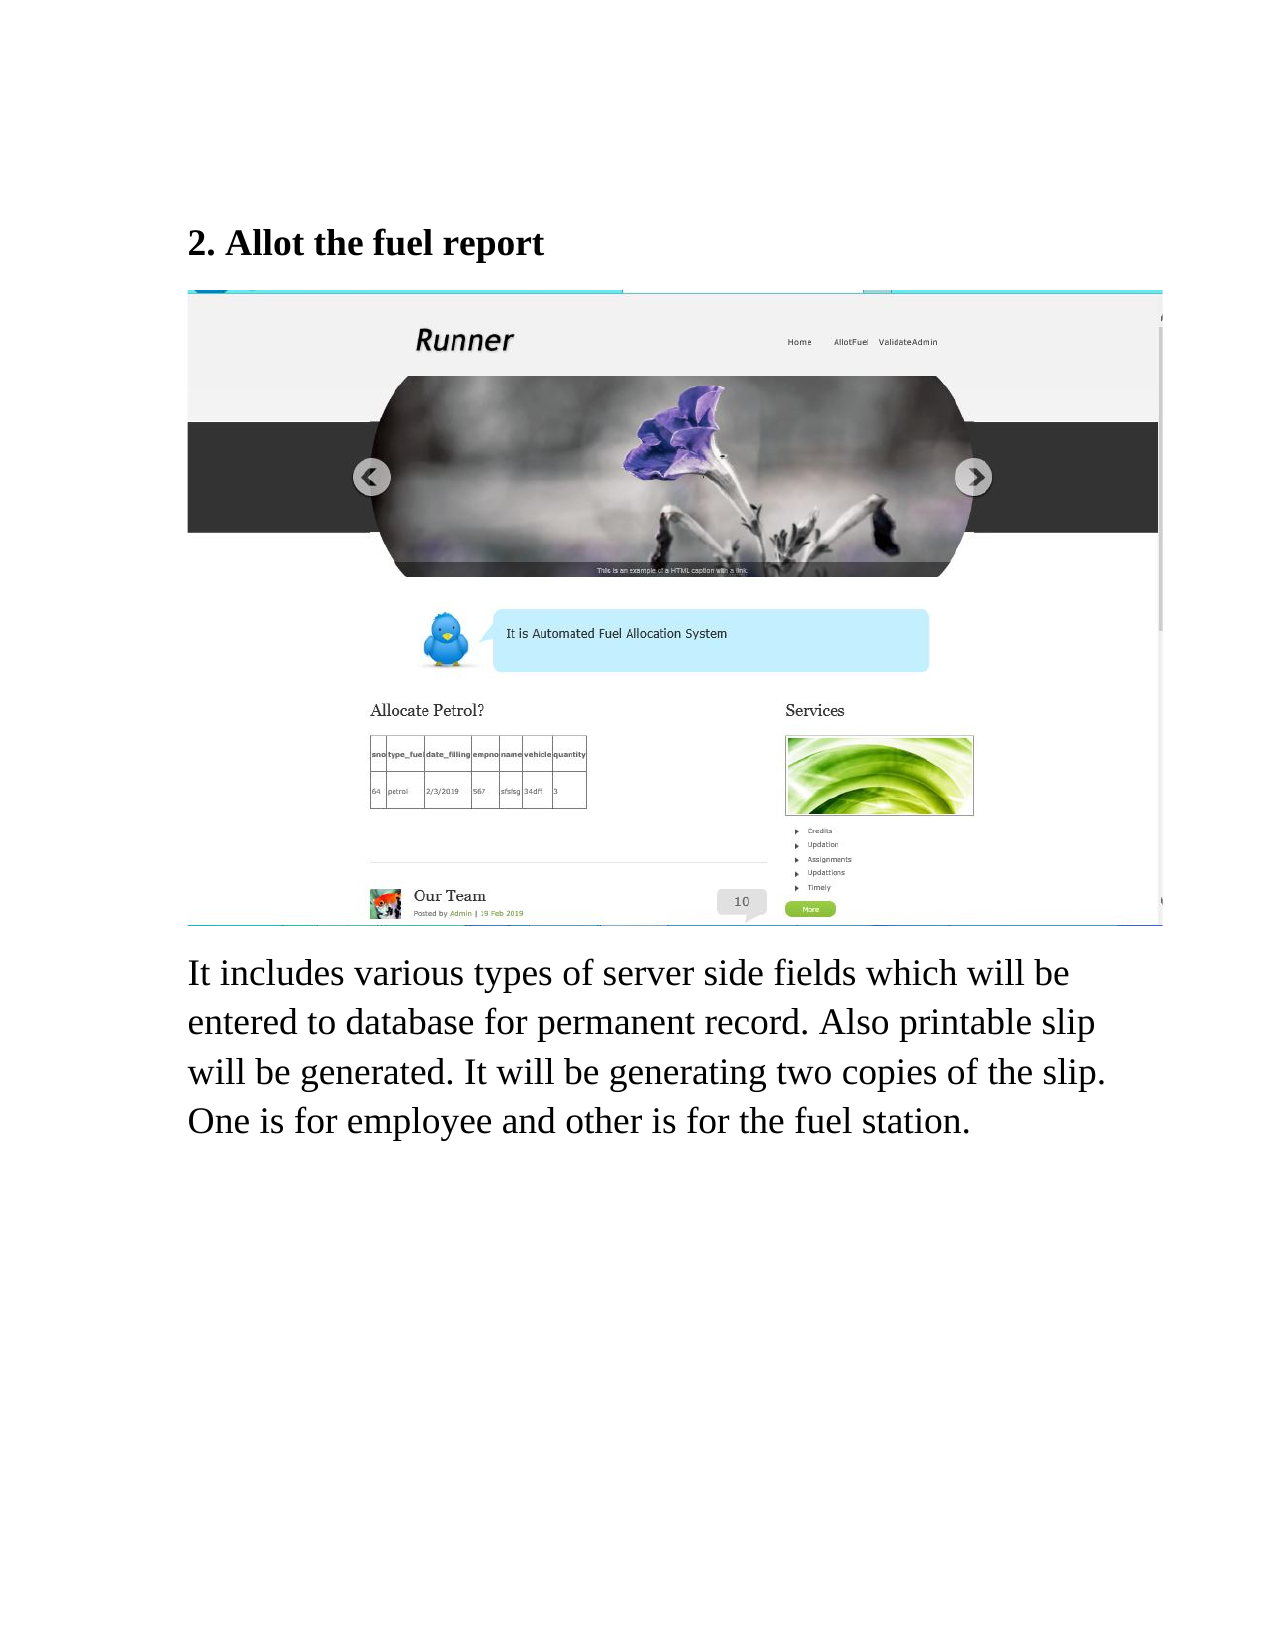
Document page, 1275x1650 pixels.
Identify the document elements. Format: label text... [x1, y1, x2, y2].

list Allot the fuel report [187, 220, 1125, 263]
picture [187, 290, 1163, 926]
text It includes various types of server side fields which will be entered to database for permanent record. Also printable slip will be generated. It will be generating two copies of the slip. One is for employee and other is for the fuel station. [187, 950, 1125, 1142]
